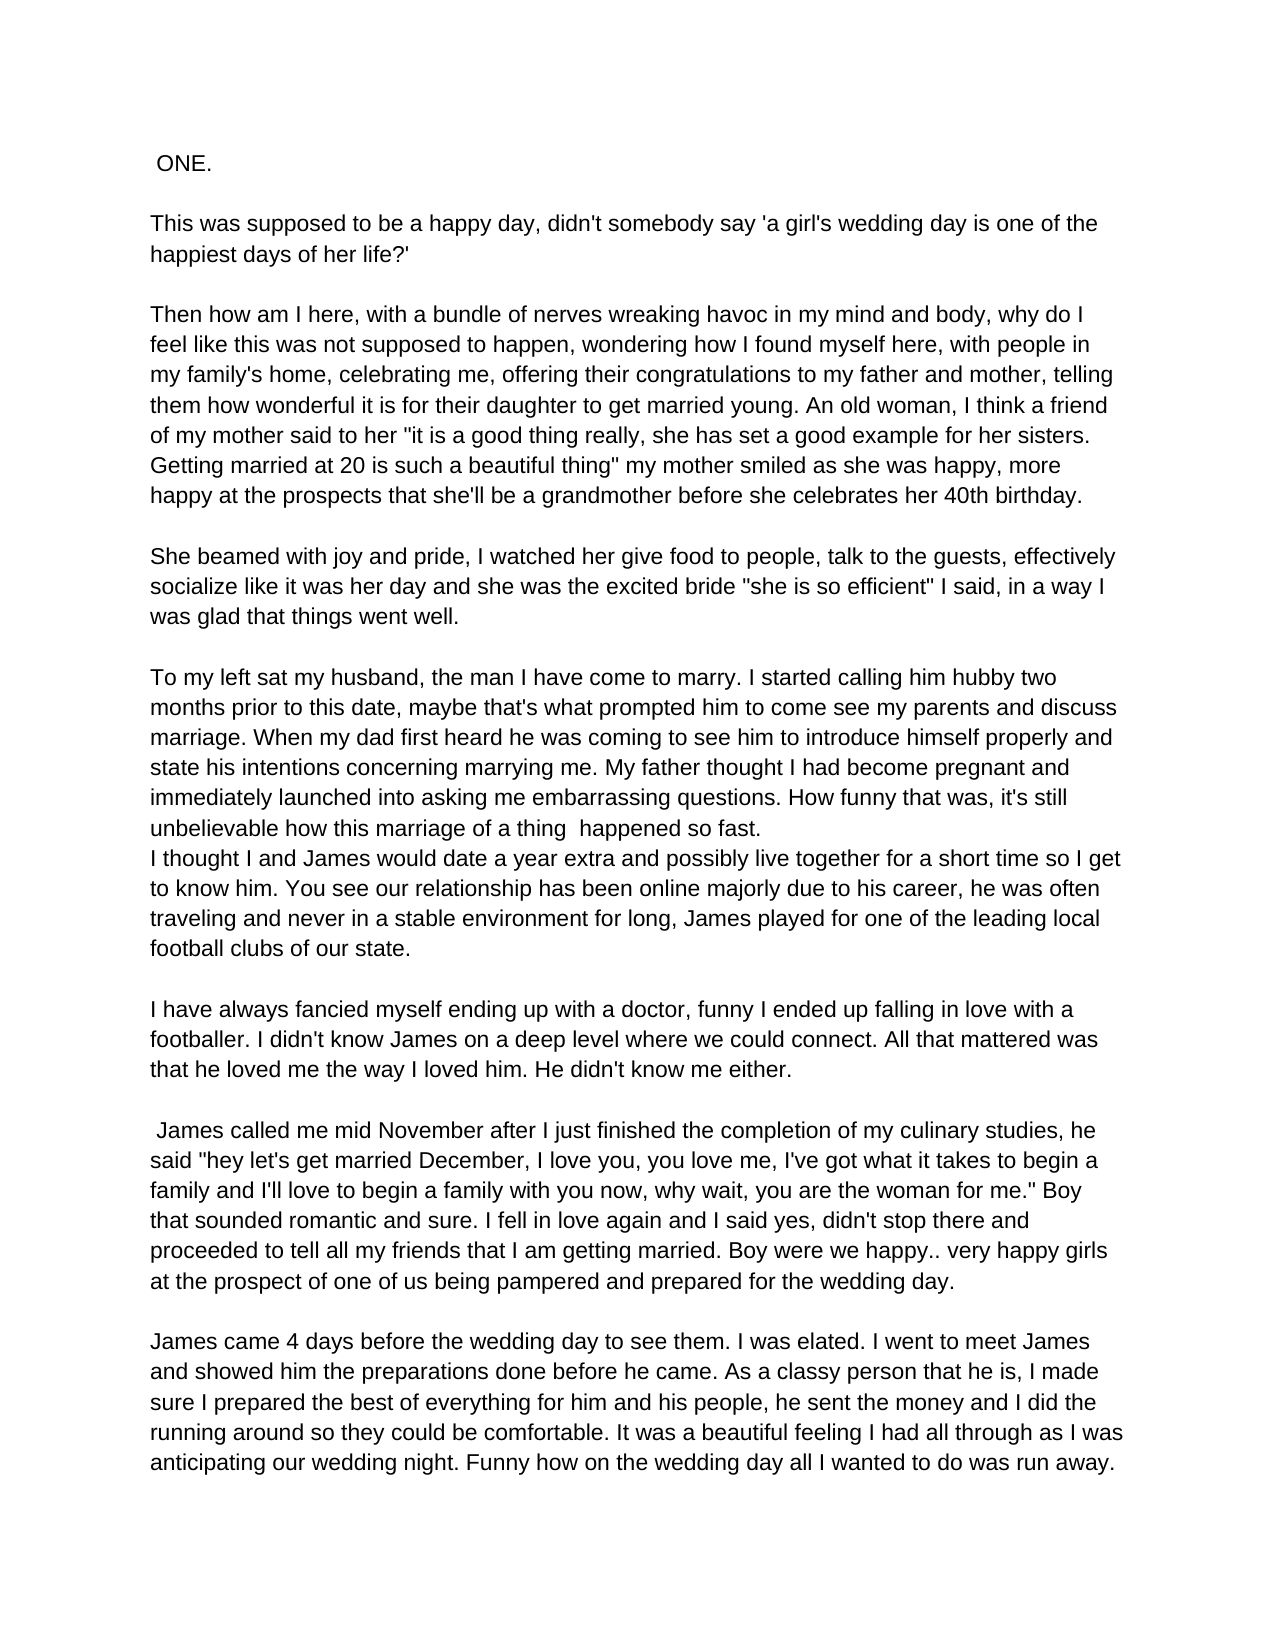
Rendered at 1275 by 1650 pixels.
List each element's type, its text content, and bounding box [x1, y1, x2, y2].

text To my left sat my husband, the man I have come to marry. I started calling him hubby two months prior to this date, maybe that's what prompted him to come see my parents and discuss marriage. When my dad first heard he was coming to see him to introduce himself properly and state his intentions concerning marrying me. My father thought I had become pregnant and immediately launched into asking me embarrassing questions. How funny that was, it's still unbelievable how this marriage of a thing happened so fast. [150, 663, 1125, 841]
text I have always fancied myself ending up with a doctor, funny I ended up falling in love with a footballer. I didn't know James on a deep level where we could connect. All that mattered was that he loved me the way I loved him. He didn't know me either. [150, 996, 1125, 1083]
text She beamed with joy and pride, I watched her give food to people, talk to the guests, effectively socialize like it was her day and she was the excited bride "she is so efficient" I said, in a way I was glad that things went well. [150, 543, 1125, 629]
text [150, 1328, 1125, 1475]
text James called me mid November after I just finished the completion of my culinary studies, he said "hey let's get married December, I love you, you love me, I've got what it takes to begin a family and I'll love to begin a family with you now, why wait, you are the woman for me." Boy that sounded romantic and sure. I fell in love again and I said yes, didn't stop there and proceeded to tell all my friends that I am getting married. Boy were we happy.. very happy girls at the prospect of one of us being pampered and prepared for the wedding day. [150, 1117, 1125, 1294]
text I thought I and James would date a year extra and possibly live together for a short time so I get to know him. You see our relationship has been online majorly due to his career, he was often traveling and never in a stable environment for long, James played for one of the leading local football clubs of our state. [150, 845, 1125, 962]
text ONE. [150, 150, 1125, 176]
text Then how am I here, with a bundle of nerves wreaking havoc in my mind and body, why do I feel like this was not supposed to happen, wondering how I found myself here, with people in my family's home, celebrating me, offering their congratulations to my father and mother, telling them how wonderful it is for their daughter to get married young. An old woman, I think a friend of my mother said to her "it is a good thing really, she has set a good example for her sisters. Getting married at 20 is such a beautiful thing" my mother smiled as she was happy, more happy at the prospects that she'll be a grandmother before she celebrates her 40th birthday. [150, 301, 1125, 509]
text This was supposed to be a happy day, didn't somebody say 'a girl's wedding day is one of the happiest days of her life?' [150, 210, 1125, 267]
